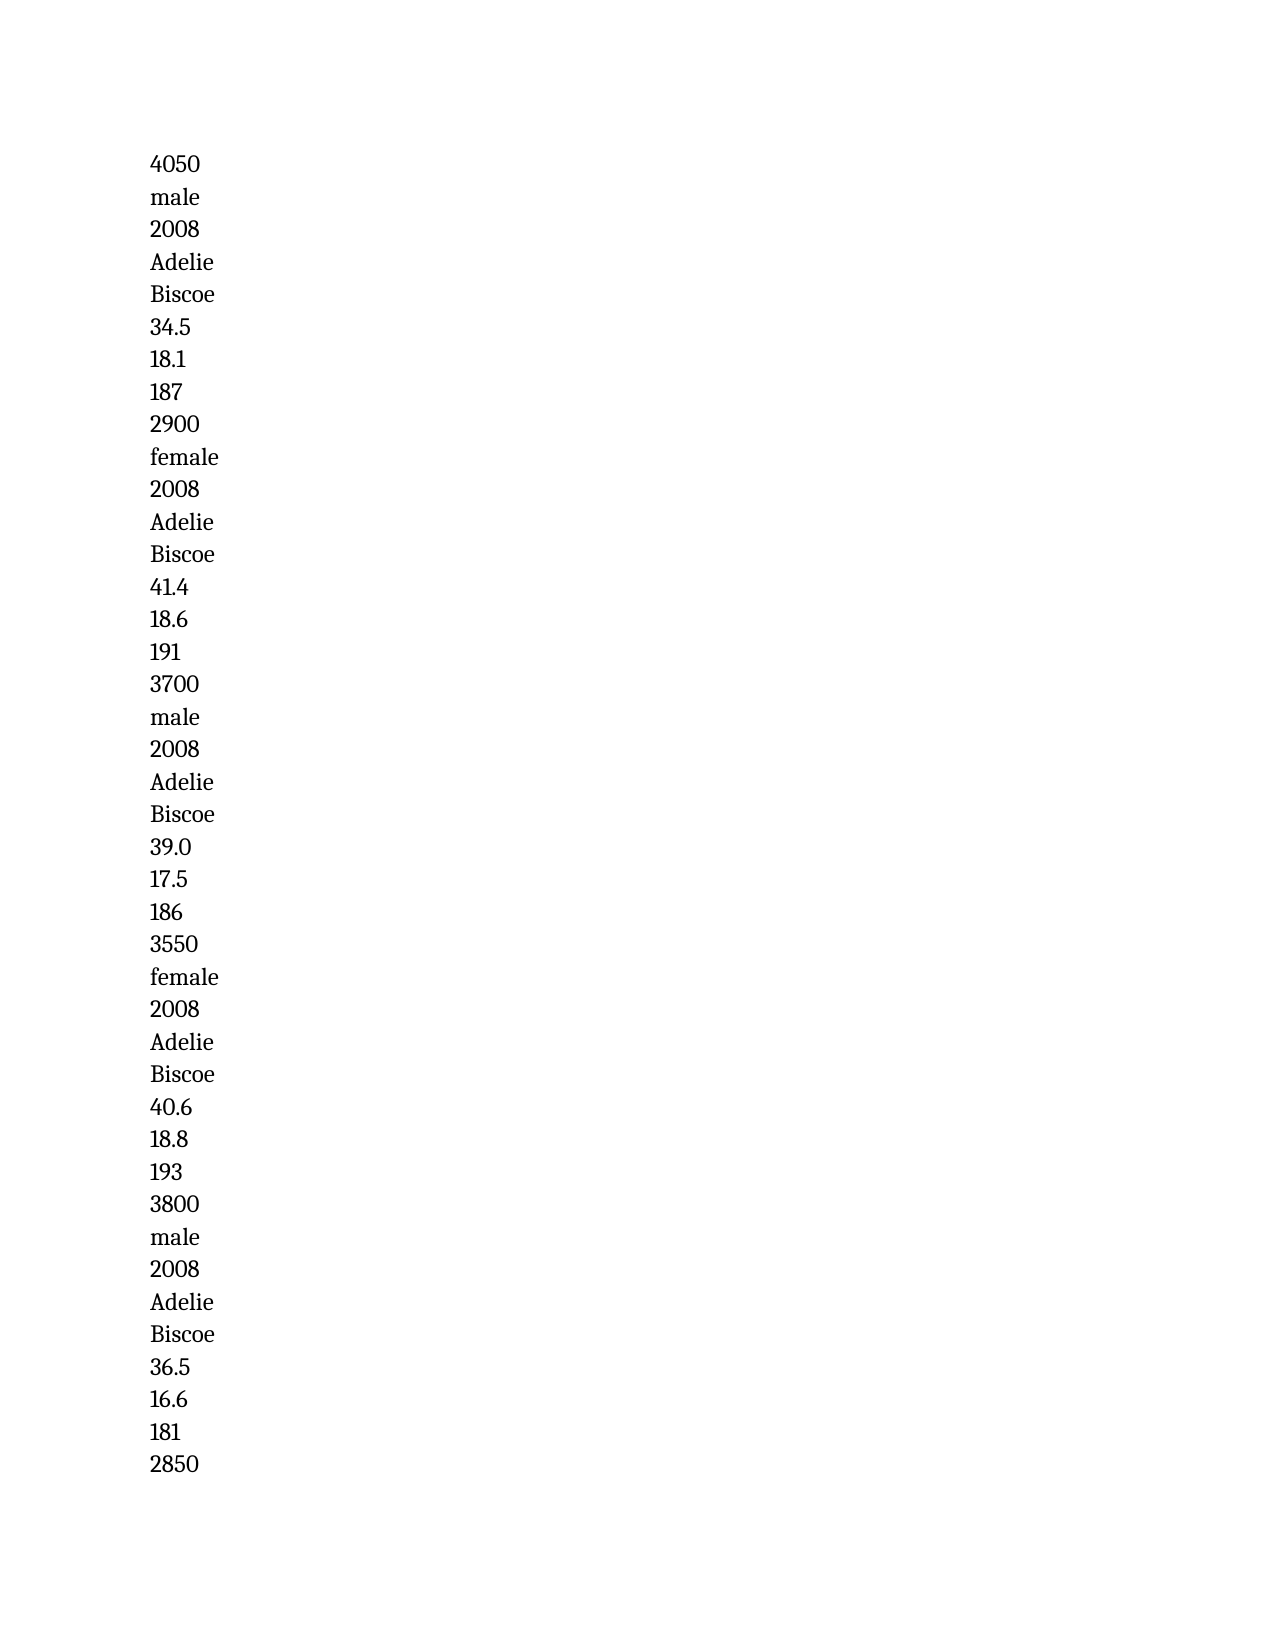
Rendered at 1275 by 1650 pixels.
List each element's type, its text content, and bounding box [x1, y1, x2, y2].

text 187 [150, 377, 1125, 406]
text 40.6 [150, 1092, 1125, 1121]
text male [150, 182, 1125, 211]
text 18.8 [150, 1125, 1125, 1154]
text 17.5 [150, 865, 1125, 894]
text Biscoe [150, 1320, 1125, 1349]
text 3550 [150, 930, 1125, 959]
text female [150, 442, 1125, 471]
text 3700 [150, 670, 1125, 699]
text 18.1 [150, 345, 1125, 374]
text Adelie [150, 247, 1125, 276]
text 191 [150, 637, 1125, 666]
text Biscoe [150, 280, 1125, 309]
text 2008 [150, 1255, 1125, 1284]
text Adelie [150, 1287, 1125, 1316]
text female [150, 962, 1125, 991]
text 2008 [150, 475, 1125, 504]
text male [150, 702, 1125, 731]
text 193 [150, 1157, 1125, 1186]
text 186 [150, 897, 1125, 926]
text 34.5 [150, 312, 1125, 341]
text 16.6 [150, 1385, 1125, 1414]
text 2008 [150, 995, 1125, 1024]
text 39.0 [150, 832, 1125, 861]
text Biscoe [150, 540, 1125, 569]
text 2008 [150, 735, 1125, 764]
text 2008 [150, 215, 1125, 244]
text Adelie [150, 507, 1125, 536]
text 3800 [150, 1190, 1125, 1219]
text 4050 [150, 150, 1125, 179]
text 41.4 [150, 572, 1125, 601]
text 2900 [150, 410, 1125, 439]
text 2850 [150, 1450, 1125, 1479]
text 36.5 [150, 1352, 1125, 1381]
text Adelie [150, 767, 1125, 796]
text Biscoe [150, 800, 1125, 829]
text 18.6 [150, 605, 1125, 634]
text Adelie [150, 1027, 1125, 1056]
text male [150, 1222, 1125, 1251]
text Biscoe [150, 1060, 1125, 1089]
text 181 [150, 1417, 1125, 1446]
